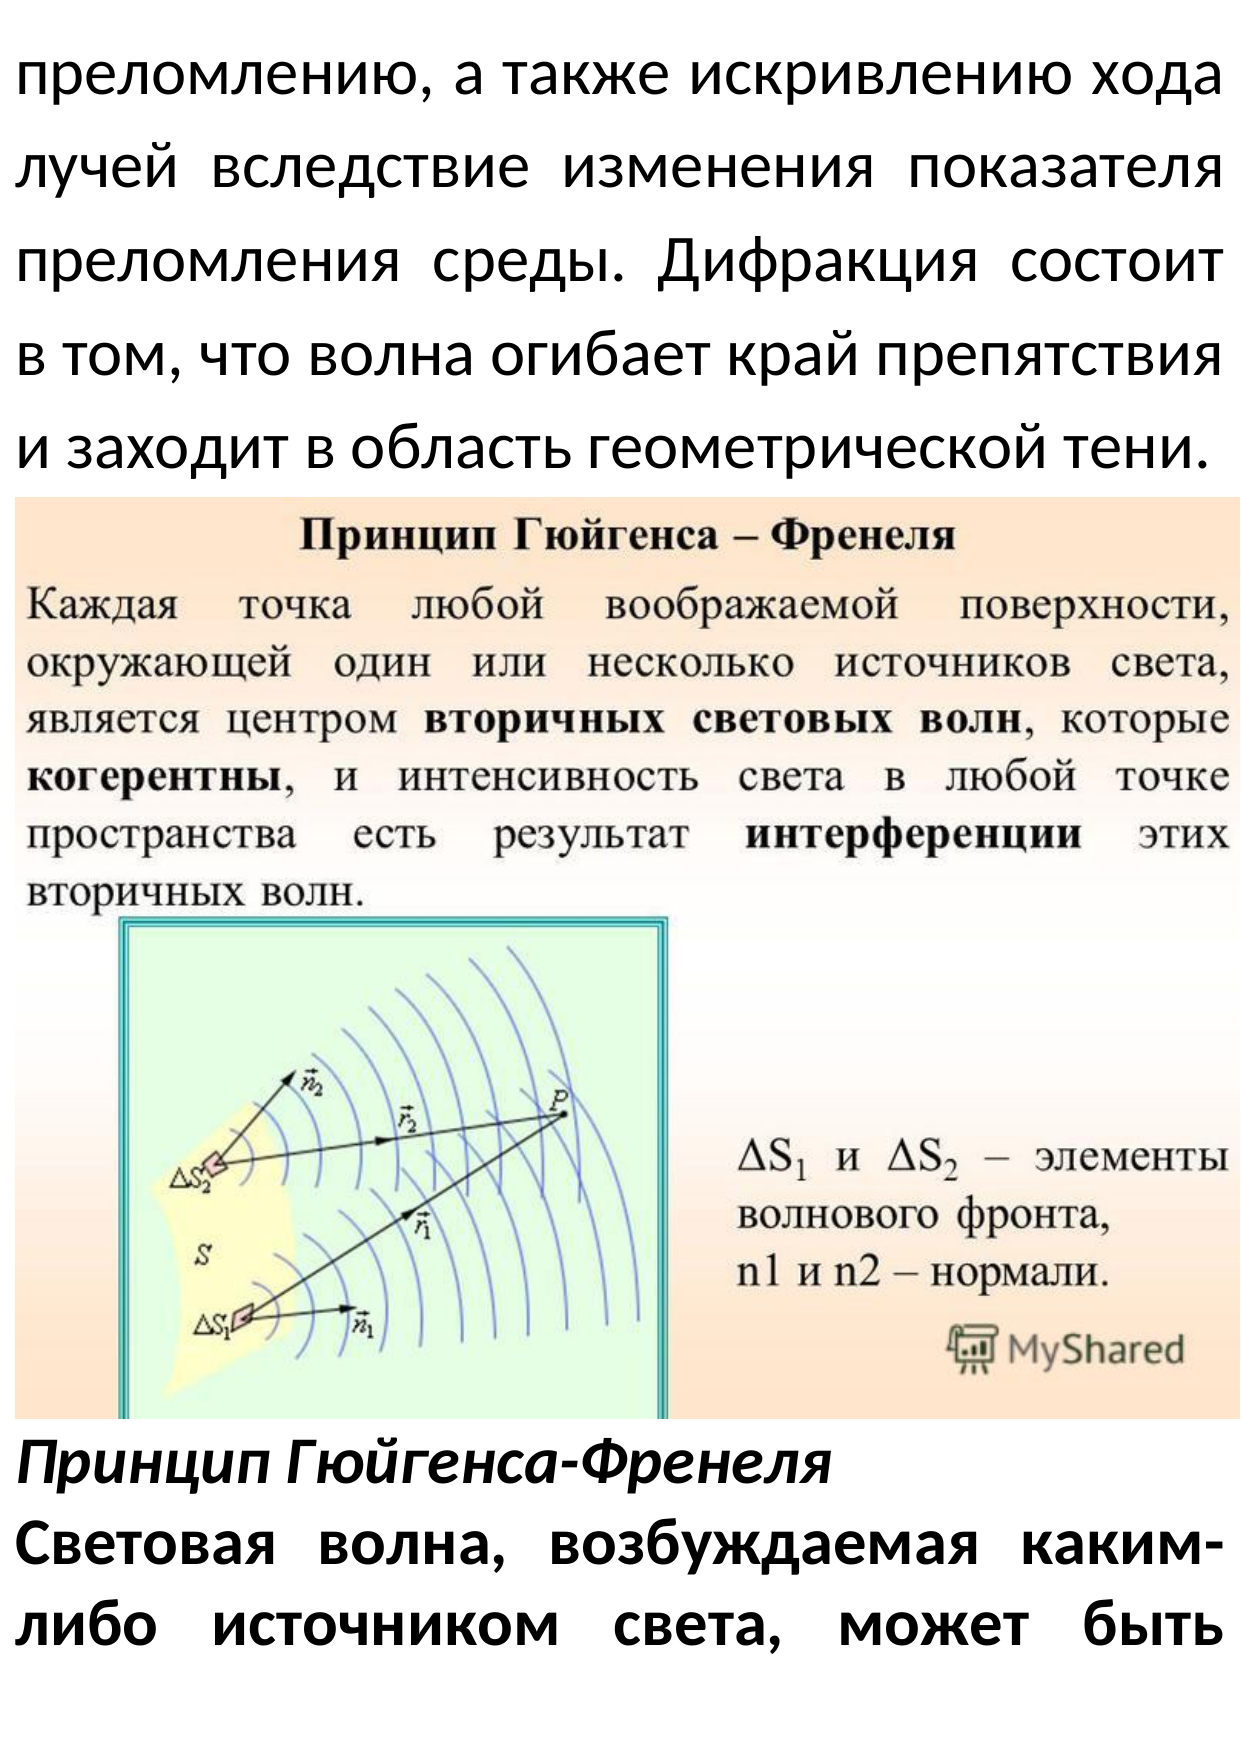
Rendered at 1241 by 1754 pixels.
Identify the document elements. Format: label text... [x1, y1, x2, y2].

text Принцип Гюйгенса-Френеля [15, 1419, 1226, 1500]
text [15, 29, 1226, 485]
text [15, 1500, 1226, 1662]
picture [14, 497, 1241, 1419]
